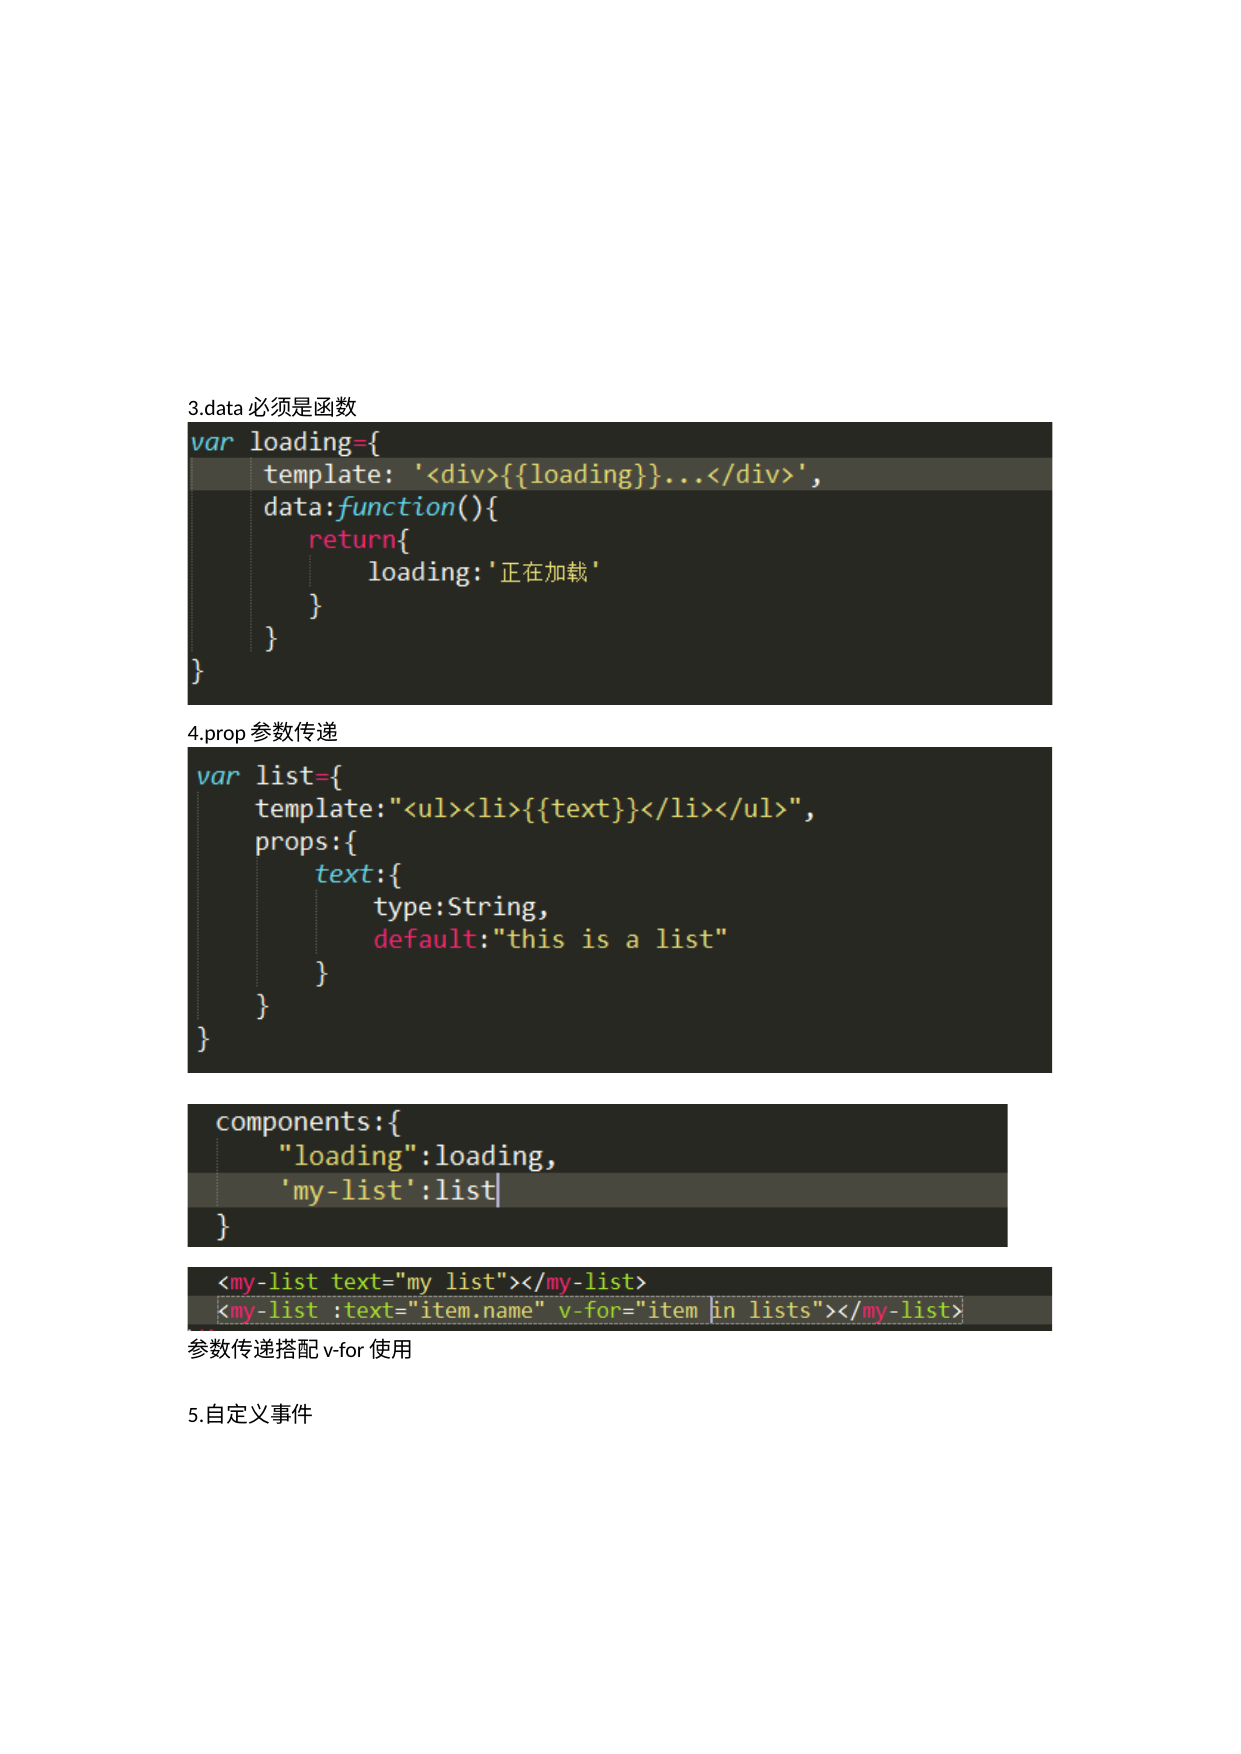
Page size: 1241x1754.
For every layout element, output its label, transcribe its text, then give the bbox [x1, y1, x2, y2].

picture [187, 1267, 1053, 1331]
list prop参数传递 [187, 714, 1053, 747]
list data必须是函数 [187, 389, 1053, 422]
picture [187, 747, 1053, 1073]
picture [187, 1104, 1008, 1247]
list 参数传递搭配v-for 使用 [187, 1332, 1053, 1364]
list 自定义事件 [187, 1397, 1053, 1429]
picture [187, 422, 1053, 705]
